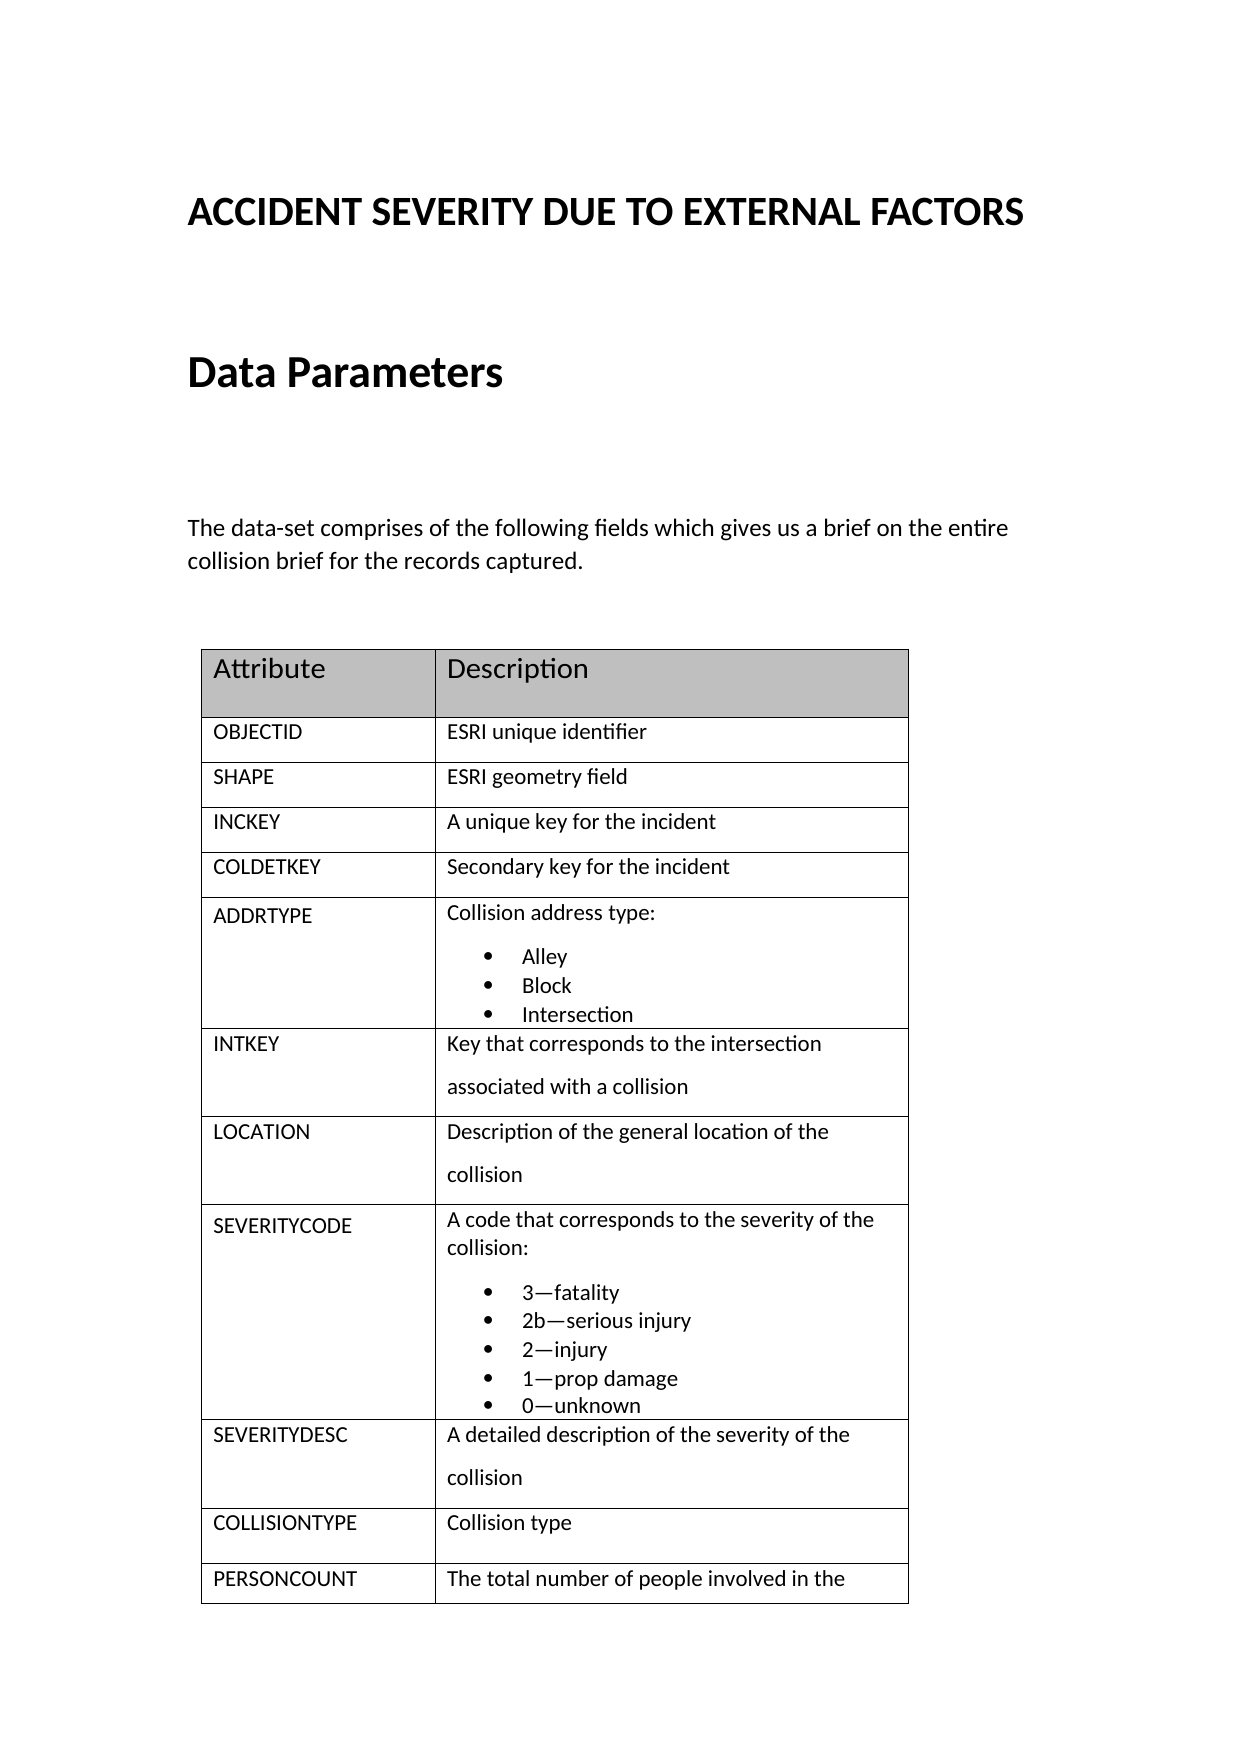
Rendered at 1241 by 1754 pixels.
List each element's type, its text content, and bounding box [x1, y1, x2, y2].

table_cell ESRI unique identifier [436, 718, 908, 762]
table_cell Key that corresponds to the intersection associated with a collision [436, 1029, 908, 1116]
table_cell Secondary key for the incident [436, 853, 908, 897]
table_cell ESRI geometry field [436, 763, 908, 807]
table_cell COLLISIONTYPE [202, 1509, 435, 1563]
subtitle Data Parameters [187, 343, 1053, 399]
table_cell LOCATION [202, 1117, 435, 1204]
text The data-set comprises of the following fields which gives us a brief on the entire collision brief for the records captured. [187, 512, 1053, 576]
table_cell COLDETKEY [202, 853, 435, 897]
table_cell SEVERITYDESC [202, 1420, 435, 1507]
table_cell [436, 1564, 908, 1603]
table_cell SEVERITYCODE [202, 1205, 435, 1419]
table_cell SHAPE [202, 763, 435, 807]
table_cell Description of the general location of the collision [436, 1117, 908, 1204]
table_cell Collision type [436, 1509, 908, 1563]
table_cell OBJECTID [202, 718, 435, 762]
table_cell Collision address type: Alley Block Intersection [436, 898, 908, 1028]
table_header Attribute [202, 650, 435, 717]
table_cell PERSONCOUNT [202, 1564, 435, 1603]
table_cell ADDRTYPE [202, 898, 435, 1028]
table_cell A detailed description of the severity of the collision [436, 1420, 908, 1507]
table_cell INCKEY [202, 808, 435, 852]
subtitle ACCIDENT SEVERITY DUE TO EXTERNAL FACTORS [187, 185, 1053, 236]
table_header Description [436, 650, 908, 717]
table_cell INTKEY [202, 1029, 435, 1116]
table_cell A code that corresponds to the severity of the collision: 3—fatality 2b—serious injury 2—injury 1—prop damage 0—unknown [436, 1205, 908, 1419]
table_cell A unique key for the incident [436, 808, 908, 852]
